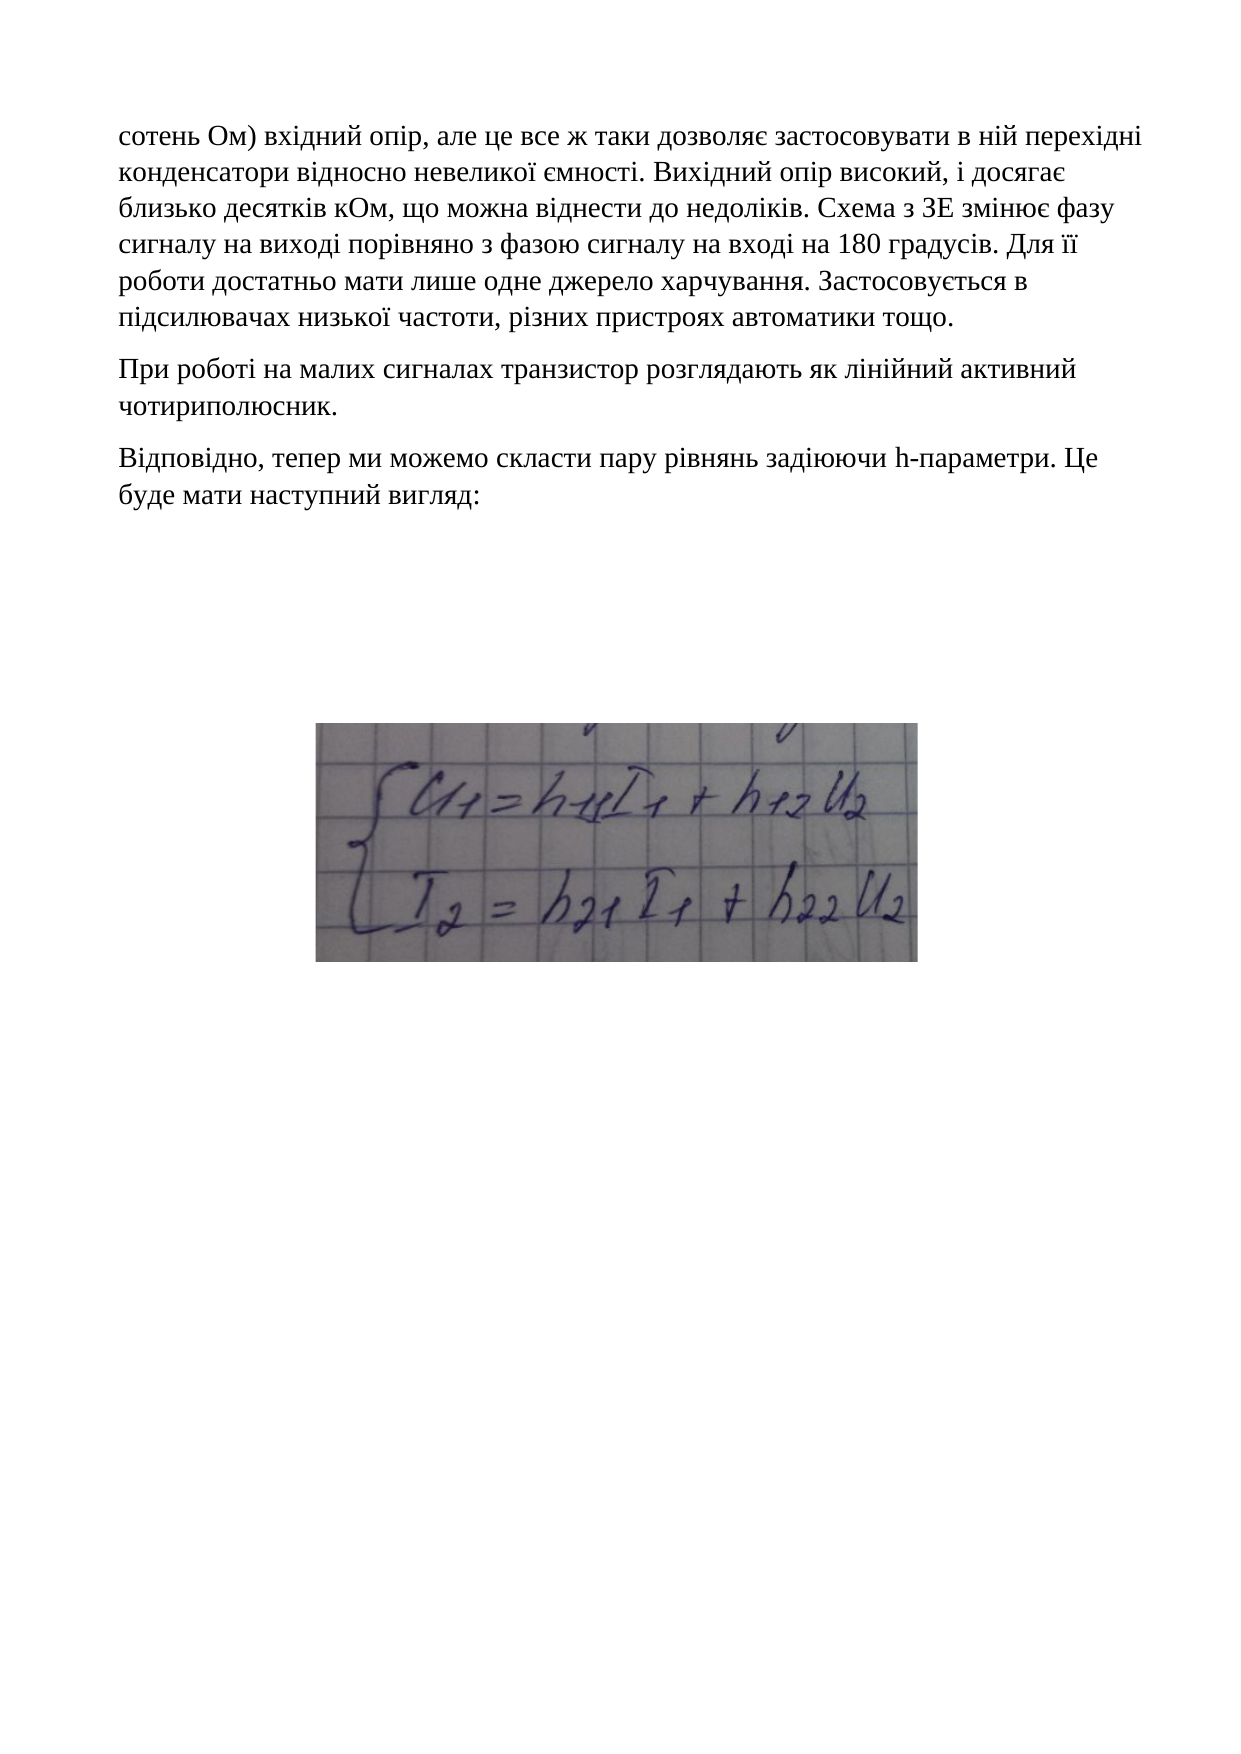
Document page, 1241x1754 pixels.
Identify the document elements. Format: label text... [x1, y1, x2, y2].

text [118, 118, 1152, 332]
text Відповідно, тепер ми можемо скласти пару рівнянь задіюючи h-параметри. Це буде мати наступний вигляд: [118, 441, 1152, 510]
picture [315, 723, 918, 962]
text При роботі на малих сигналах транзистор розглядають як лінійний активний чотириполюсник. [118, 352, 1152, 421]
